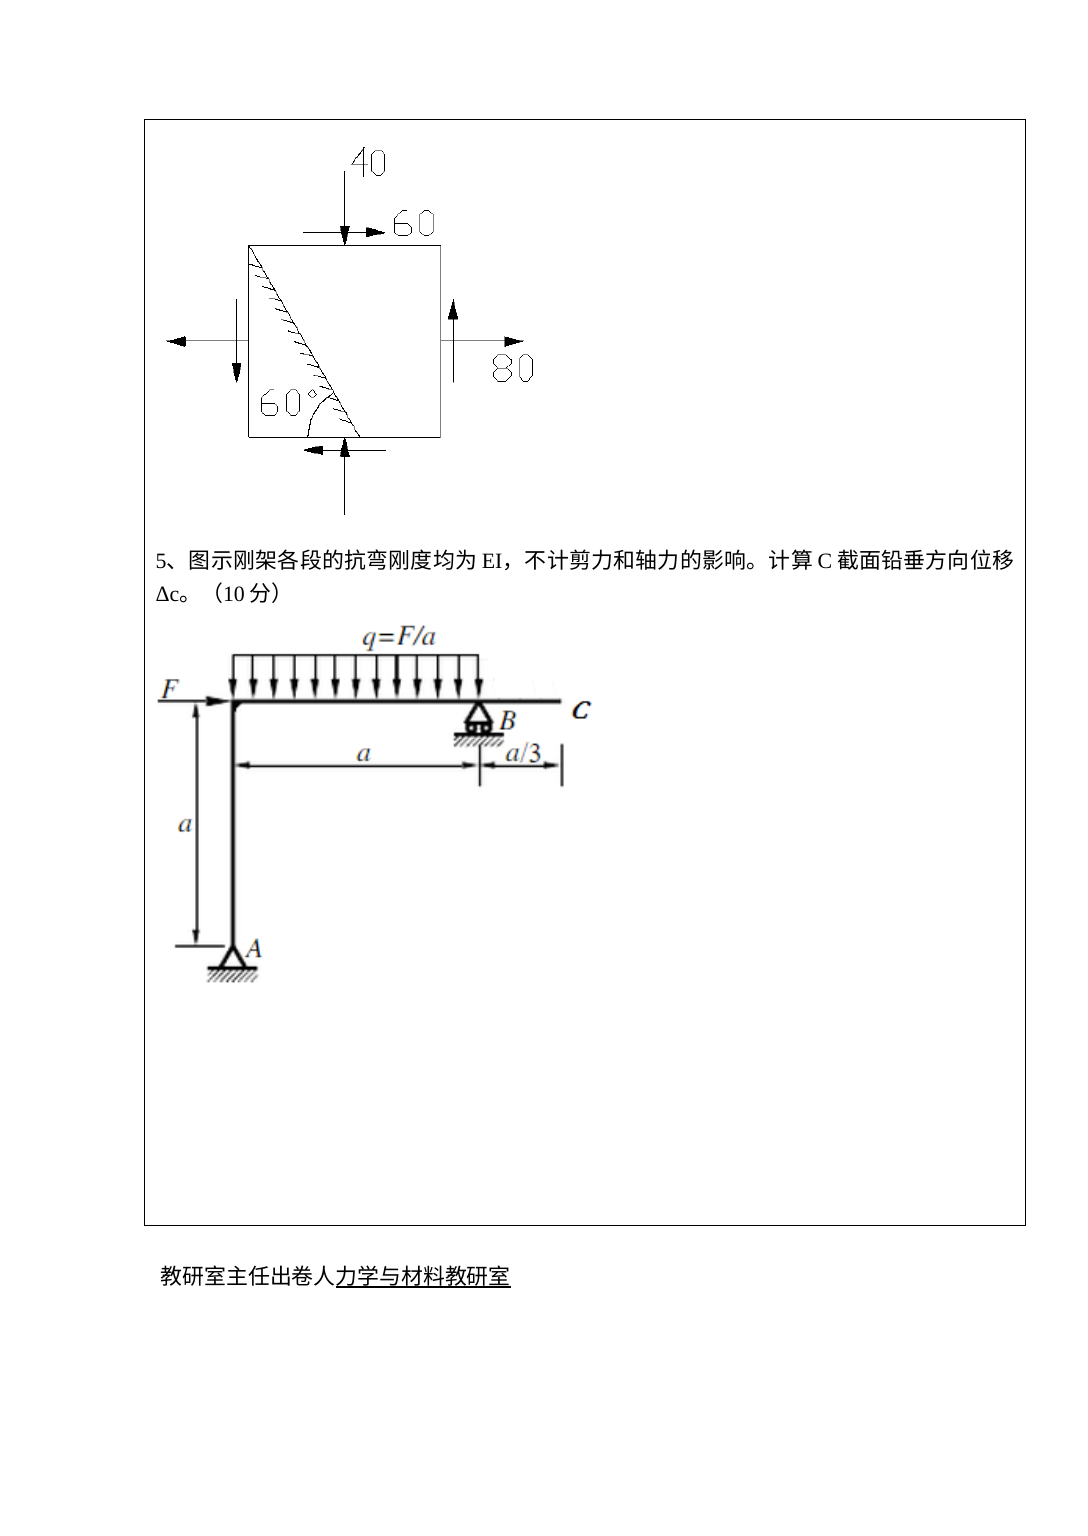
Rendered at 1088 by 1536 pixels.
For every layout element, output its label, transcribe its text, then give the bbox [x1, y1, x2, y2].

picture [155, 136, 562, 524]
text 教研室主任出卷人力学与材料教研室 [69, 1259, 1018, 1291]
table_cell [145, 120, 1025, 1225]
picture [155, 623, 614, 992]
